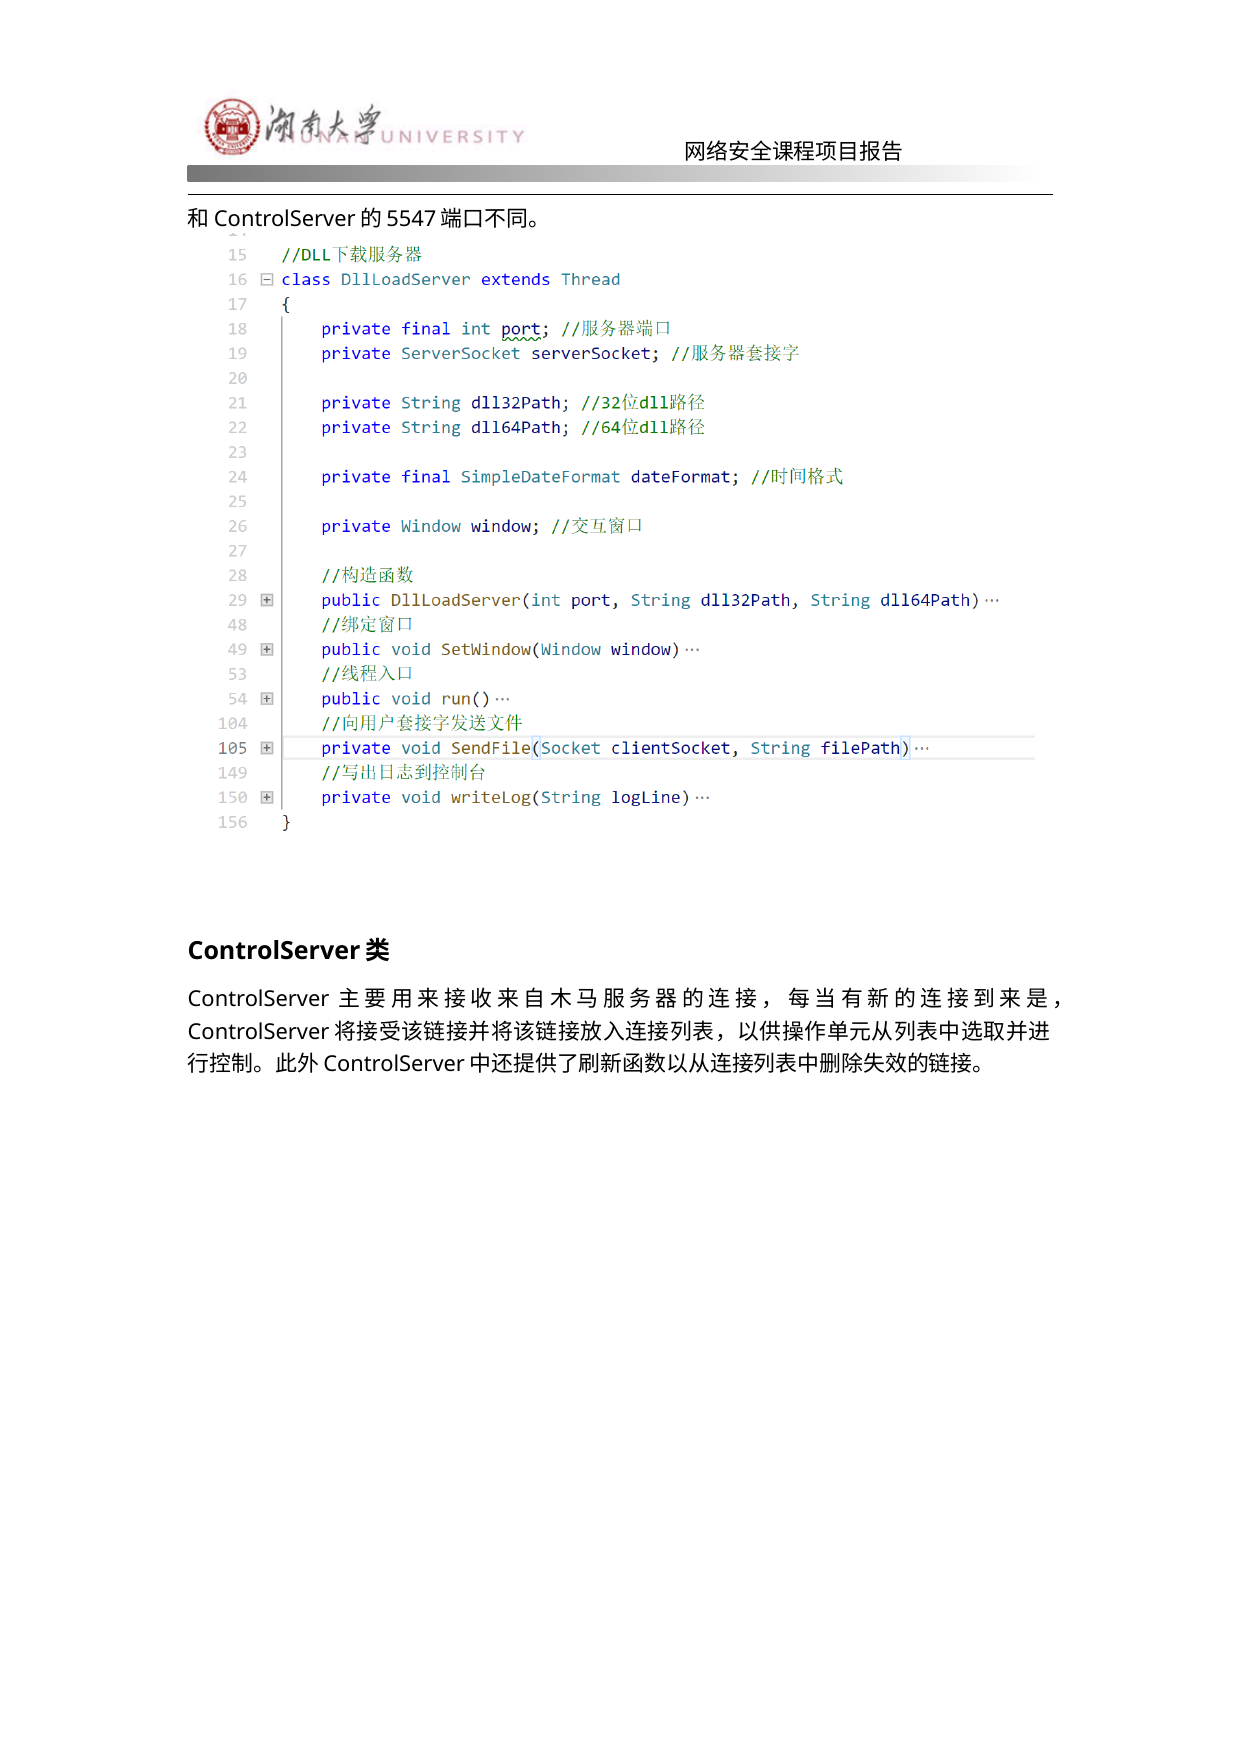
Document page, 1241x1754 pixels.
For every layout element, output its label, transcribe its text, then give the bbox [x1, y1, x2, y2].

picture [205, 233, 1035, 854]
picture [187, 88, 547, 160]
text ControlServer主要用来接收来自木马服务器的连接，每当有新的连接到来是，ControlServer将接受该链接并将该链接放入连接列表，以供操作单元从列表中选取并进行控制。此外ControlServer中还提供了刷新函数以从连接列表中删除失效的链接。 [187, 981, 1053, 1078]
text 为了保证控制的隐蔽性（不在被控端滞留过多文件），以及针对不同位数的系统植入不同位数的DLL木马，我们把要注入的DLL放在了服务器中，“office激活程序”只负责修改注册表保证自启动以及从服务器下载DLL实现注入。测试中，我们使用的是6666端口，和ControlServer的5547端口不同。 [187, 201, 1053, 233]
text ControlServer类 [187, 916, 1053, 981]
